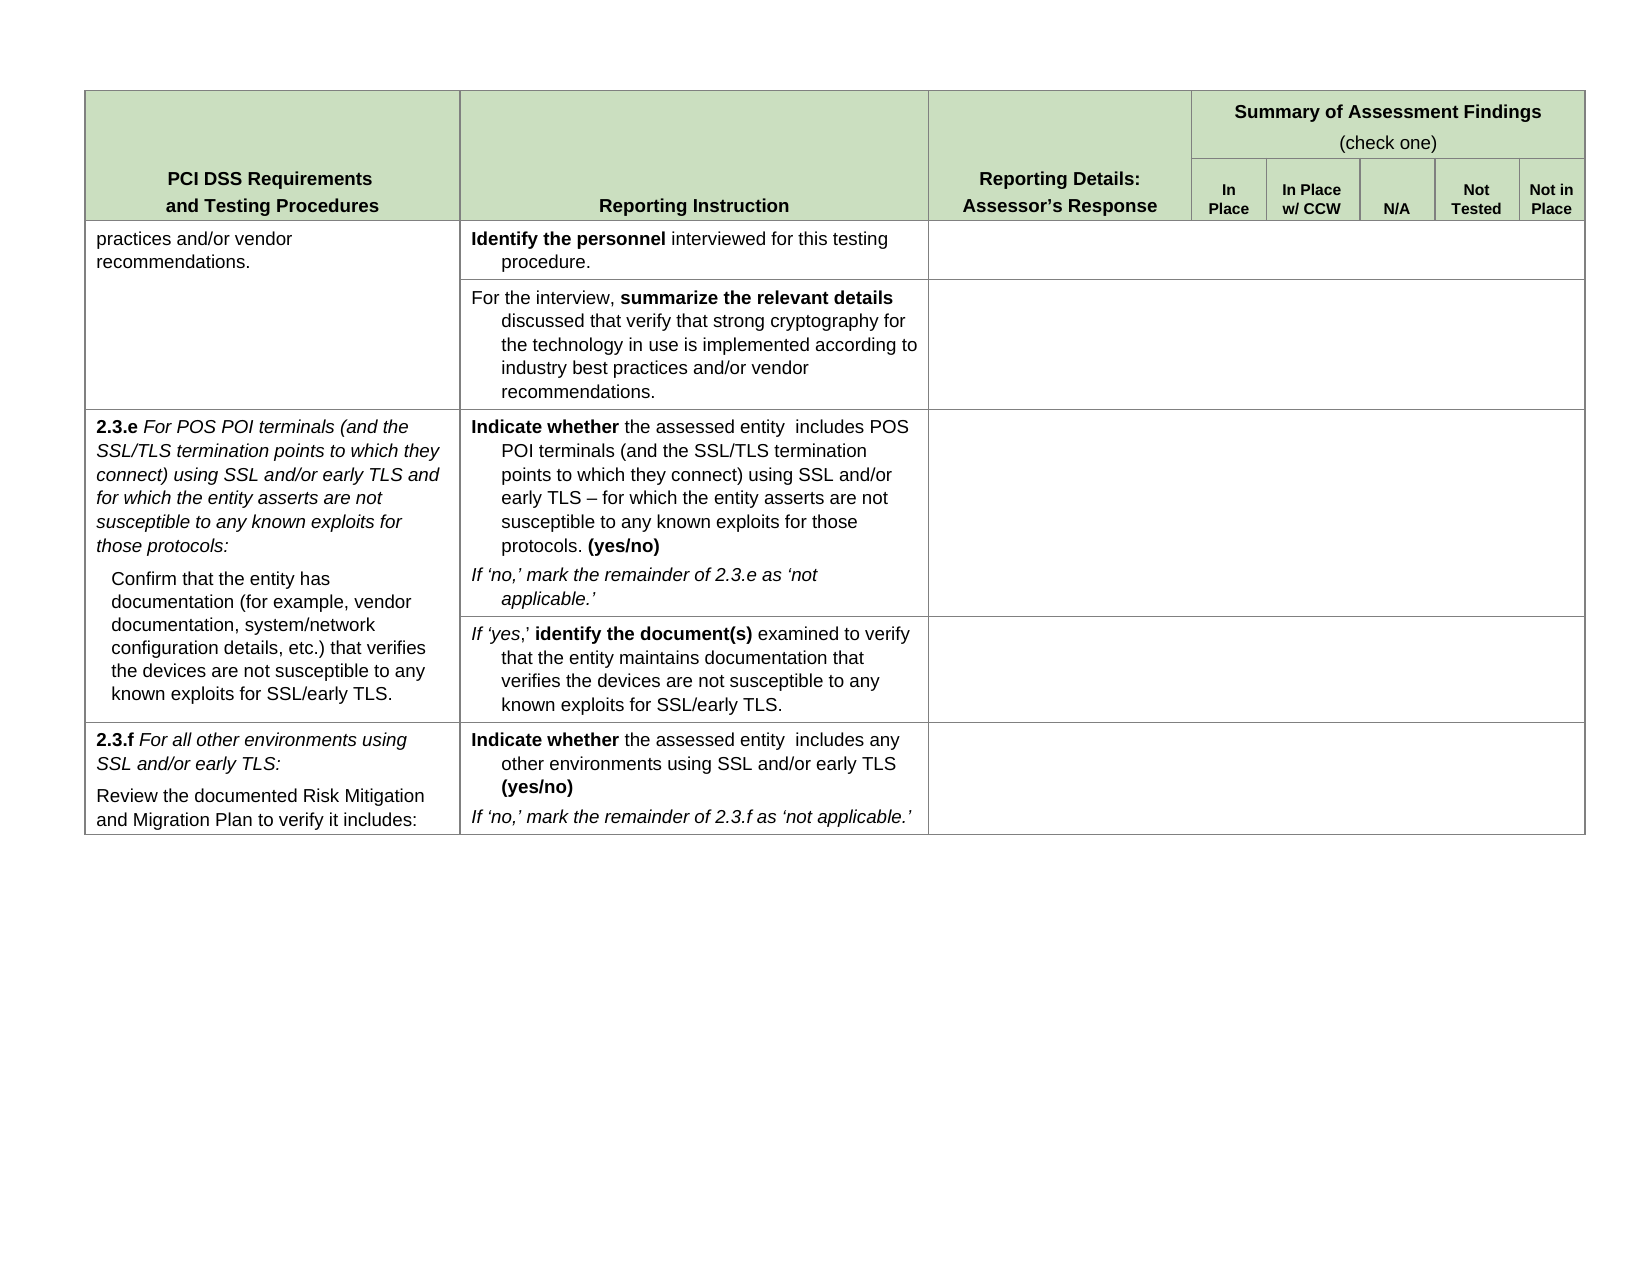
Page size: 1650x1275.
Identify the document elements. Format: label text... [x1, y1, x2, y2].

table_cell [929, 280, 1584, 409]
table_cell In Place [1192, 159, 1266, 220]
table_cell Identify the personnel interviewed for this testing procedure. [461, 221, 928, 279]
table_cell In Place w/ CCW [1267, 159, 1359, 220]
table_cell Not in Place [1520, 159, 1584, 220]
table_cell [929, 410, 1584, 616]
table_cell Not Tested [1436, 159, 1519, 220]
table_cell Indicate whether the assessed entity includes any other environments using SSL and/or early TLS (yes/no) If ‘no,’ mark the remainder of 2.3.f as ‘not applicable.’ [461, 723, 928, 834]
table_header Reporting Details: Assessor’s Response [929, 91, 1191, 220]
table_cell Indicate whether the assessed entity includes POS POI terminals (and the SSL/TLS termination points to which they connect) using SSL and/or early TLS – for which the entity asserts are not susceptible to any known exploits for those protocols. (yes/no) If ‘no,’ mark the remainder of 2.3.e as ‘not applicable.’ [461, 410, 928, 616]
table_header Summary of Assessment Findings (check one) [1192, 91, 1584, 158]
table_cell [929, 221, 1584, 279]
table_cell 2.3.f For all other environments using SSL and/or early TLS: Review the documented Risk Mitigation and Migration Plan to verify it includes: Description of usage, including; what data is being transmitted, types and number of systems that use and/or support SSL/early TLS, type of environment; Risk assessment results and risk reduction controls in place; Description of processes to monitor for new vulnerabilities associated with SSL/early TLS; Description of change control processes that are implemented to ensure SSL/early TLS is not implemented into new environments; Overview of migration project plan including target migration completion date no later than 30th June 2016. [86, 723, 459, 834]
table_cell N/A [1361, 159, 1434, 220]
table_cell 2.3.e For POS POI terminals (and the SSL/TLS termination points to which they connect) using SSL and/or early TLS and for which the entity asserts are not susceptible to any known exploits for those protocols: Confirm that the entity has documentation (for example, vendor documentation, system/network configuration details, etc.) that verifies the devices are not susceptible to any known exploits for SSL/early TLS. [86, 410, 459, 722]
table_cell [929, 723, 1584, 834]
table_header PCI DSS Requirements and Testing Procedures [86, 91, 459, 220]
table_cell [929, 617, 1584, 722]
table_header Reporting Instruction [461, 91, 928, 220]
table_cell For the interview, summarize the relevant details discussed that verify that strong cryptography for the technology in use is implemented according to industry best practices and/or vendor recommendations. [461, 280, 928, 409]
table_cell If ‘yes,’ identify the document(s) examined to verify that the entity maintains documentation that verifies the devices are not susceptible to any known exploits for SSL/early TLS. [461, 617, 928, 722]
